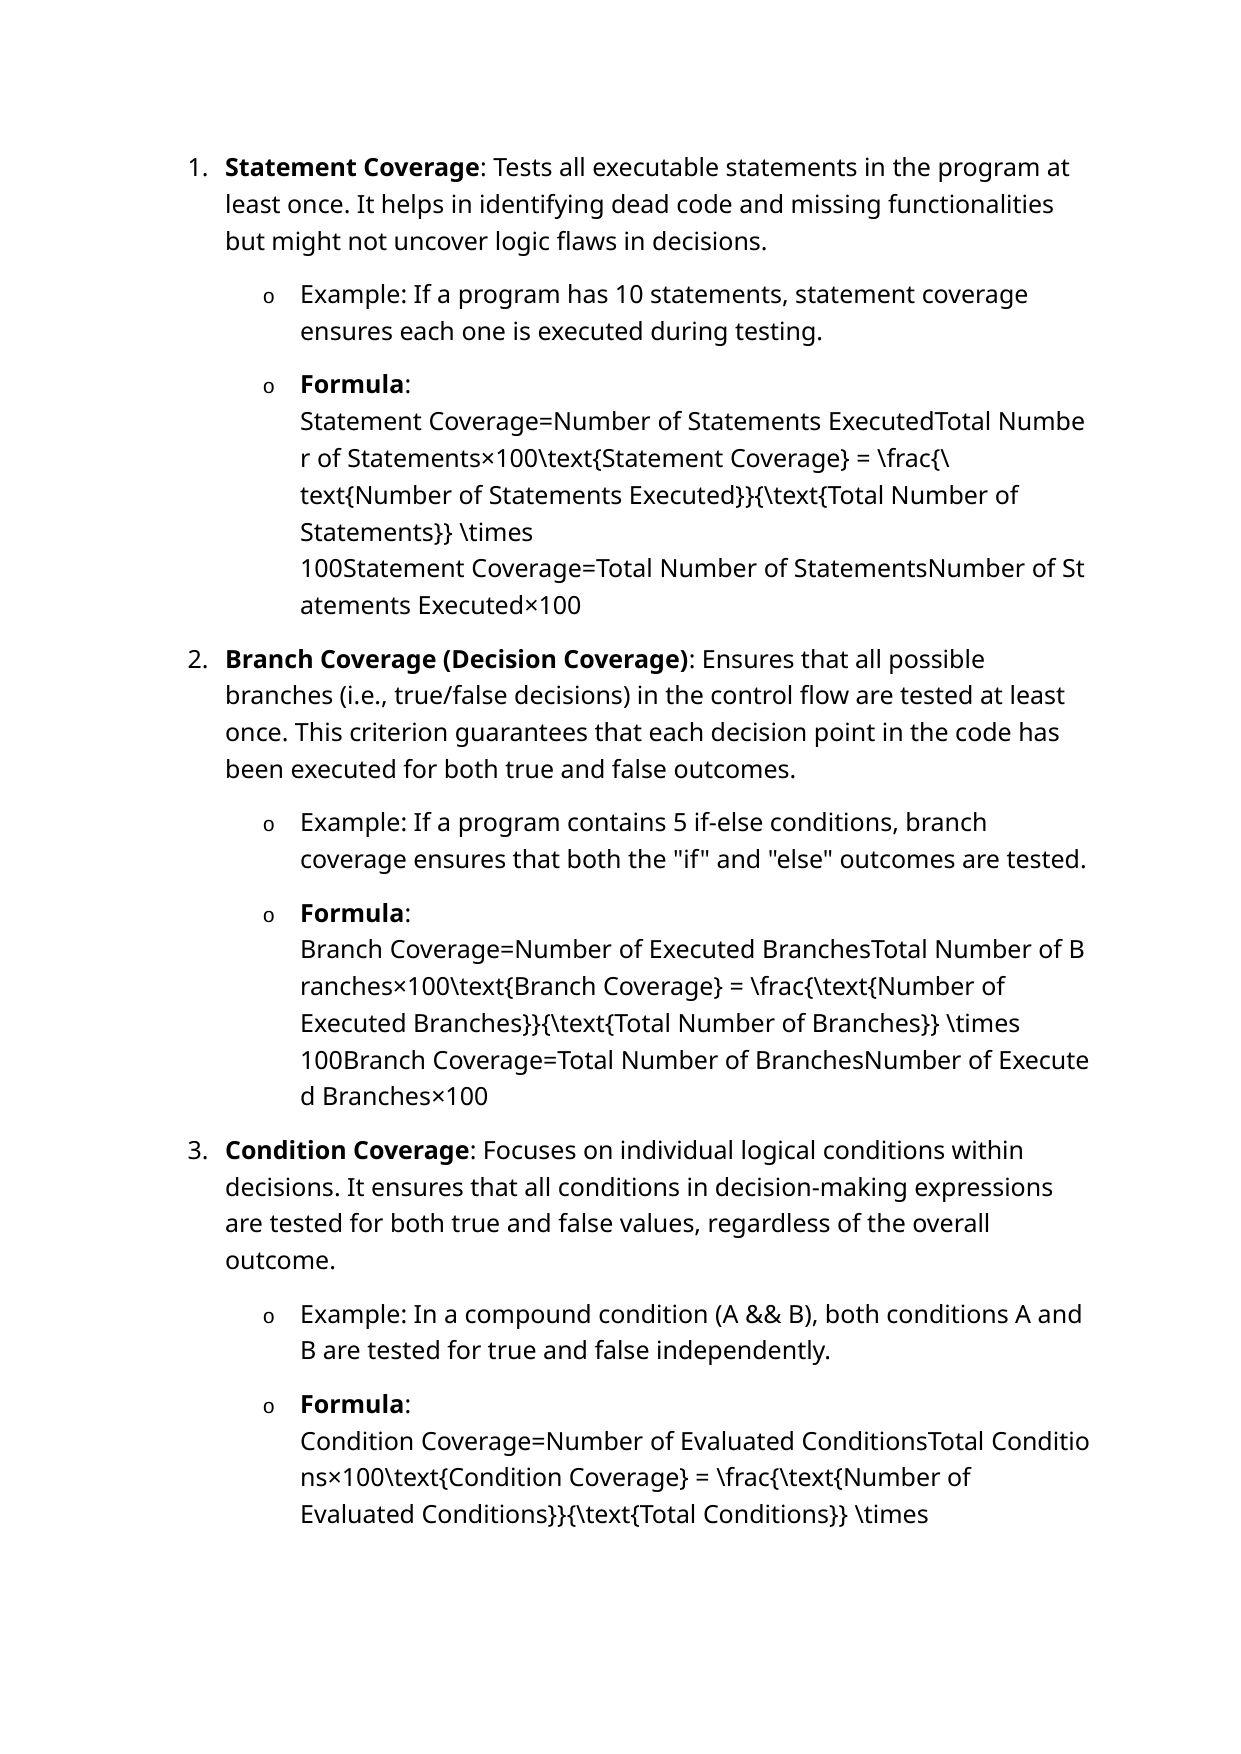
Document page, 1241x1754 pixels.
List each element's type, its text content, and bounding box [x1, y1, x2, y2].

list Example: If a program contains 5 if-else conditions, branch coverage ensures that both the "if" and "else" outcomes are tested. [262, 805, 1090, 876]
list Formula: Branch Coverage=Number of Executed BranchesTotal Number of Branches×100\text{Branch Coverage} = \frac{\text{Number of Executed Branches}}{\text{Total Number of Branches}} \times 100Branch Coverage=Total Number of BranchesNumber of Executed Branches​×100 [262, 895, 1090, 1113]
list Branch Coverage (Decision Coverage): Ensures that all possible branches (i.e., true/false decisions) in the control flow are tested at least once. This criterion guarantees that each decision point in the code has been executed for both true and false outcomes. [187, 641, 1090, 786]
list Statement Coverage: Tests all executable statements in the program at least once. It helps in identifying dead code and missing functionalities but might not uncover logic flaws in decisions. [187, 150, 1090, 258]
list Condition Coverage: Focuses on individual logical conditions within decisions. It ensures that all conditions in decision-making expressions are tested for both true and false values, regardless of the overall outcome. [187, 1132, 1090, 1277]
list Example: If a program has 10 statements, statement coverage ensures each one is executed during testing. [262, 277, 1090, 348]
list Example: In a compound condition (A && B), both conditions A and B are tested for true and false independently. [262, 1296, 1090, 1367]
list Formula: Statement Coverage=Number of Statements ExecutedTotal Number of Statements×100\text{Statement Coverage} = \frac{\text{Number of Statements Executed}}{\text{Total Number of Statements}} \times 100Statement Coverage=Total Number of StatementsNumber of Statements Executed​×100 [262, 367, 1090, 622]
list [262, 1386, 1090, 1531]
